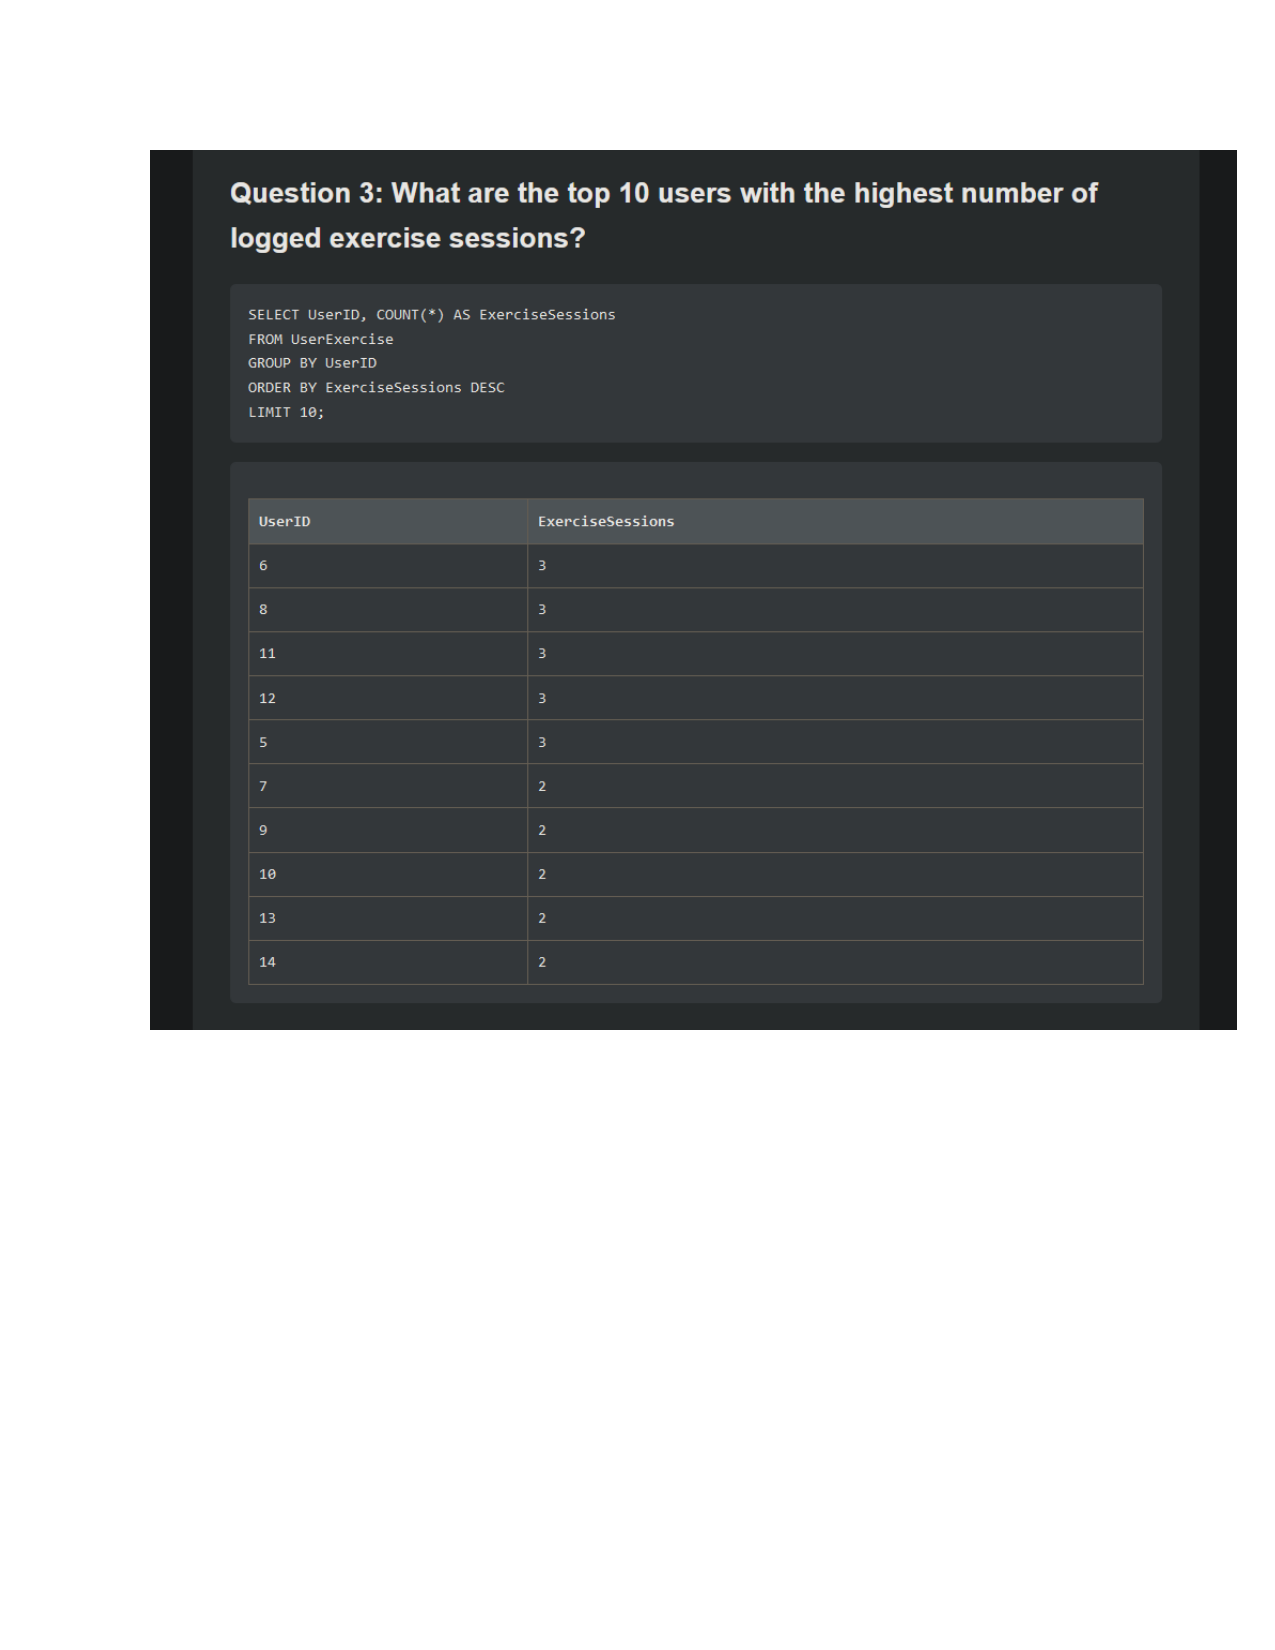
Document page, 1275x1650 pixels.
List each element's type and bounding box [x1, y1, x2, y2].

picture [150, 150, 1237, 1030]
